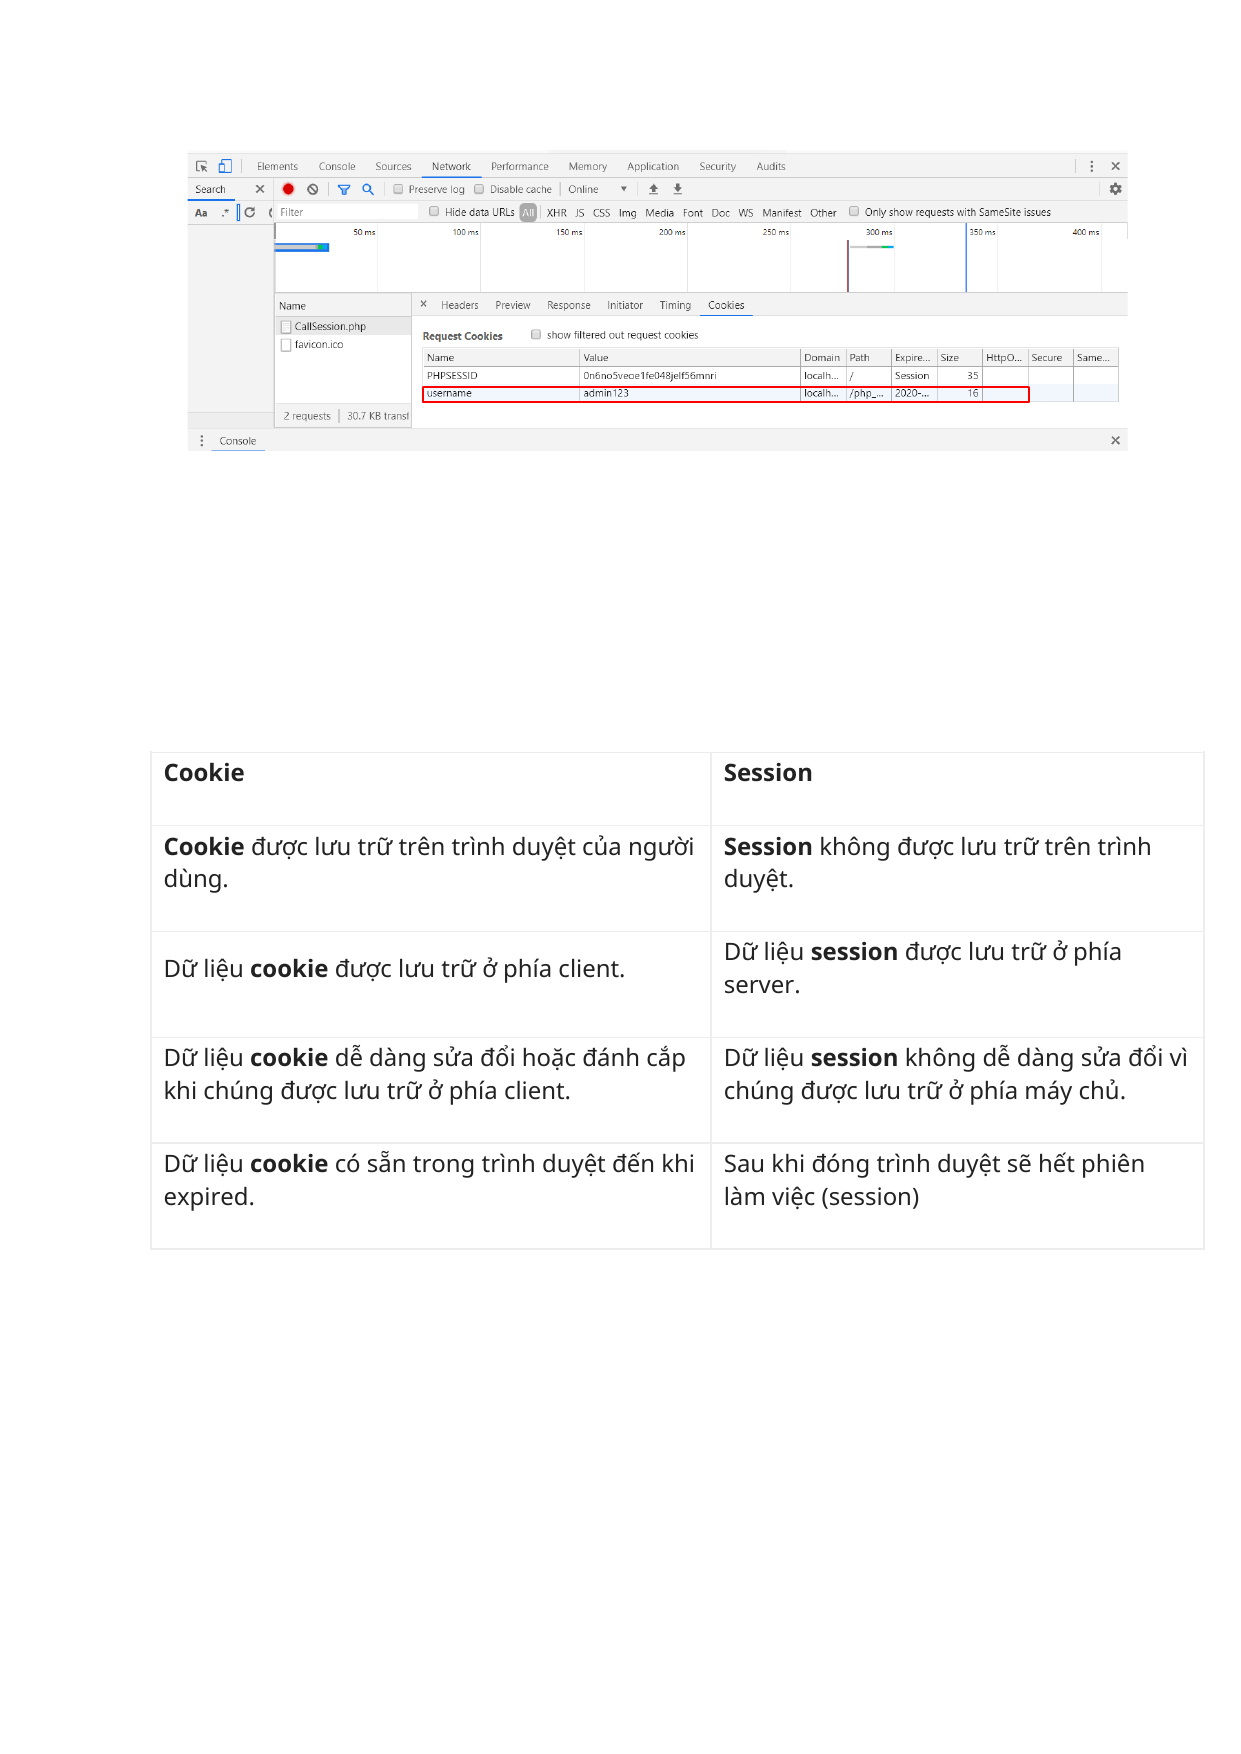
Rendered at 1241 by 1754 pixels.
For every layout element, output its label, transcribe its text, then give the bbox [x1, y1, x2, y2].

table_cell Dữ liệu session được lưu trữ ở phía server. [712, 932, 1203, 1036]
table_header Cookie [152, 753, 710, 825]
picture [187, 150, 1128, 451]
table_cell Dữ liệu cookie có sẵn trong trình duyệt đến khi expired. [152, 1144, 710, 1248]
table_cell Dữ liệu session không dễ dàng sửa đổi vì chúng được lưu trữ ở phía máy chủ. [712, 1038, 1203, 1142]
table_cell Dữ liệu cookie dễ dàng sửa đổi hoặc đánh cắp khi chúng được lưu trữ ở phía client. [152, 1038, 710, 1142]
table_cell Session không được lưu trữ trên trình duyệt. [712, 826, 1203, 931]
table_header Session session là gì session là gì [712, 753, 1203, 825]
table_cell Sau khi đóng trình duyệt sẽ hết phiên làm việc (session) [712, 1144, 1203, 1248]
table_cell Dữ liệu cookie được lưu trữ ở phía client. [152, 932, 710, 1036]
table_cell Cookie được lưu trữ trên trình duyệt của người dùng. [152, 826, 710, 931]
